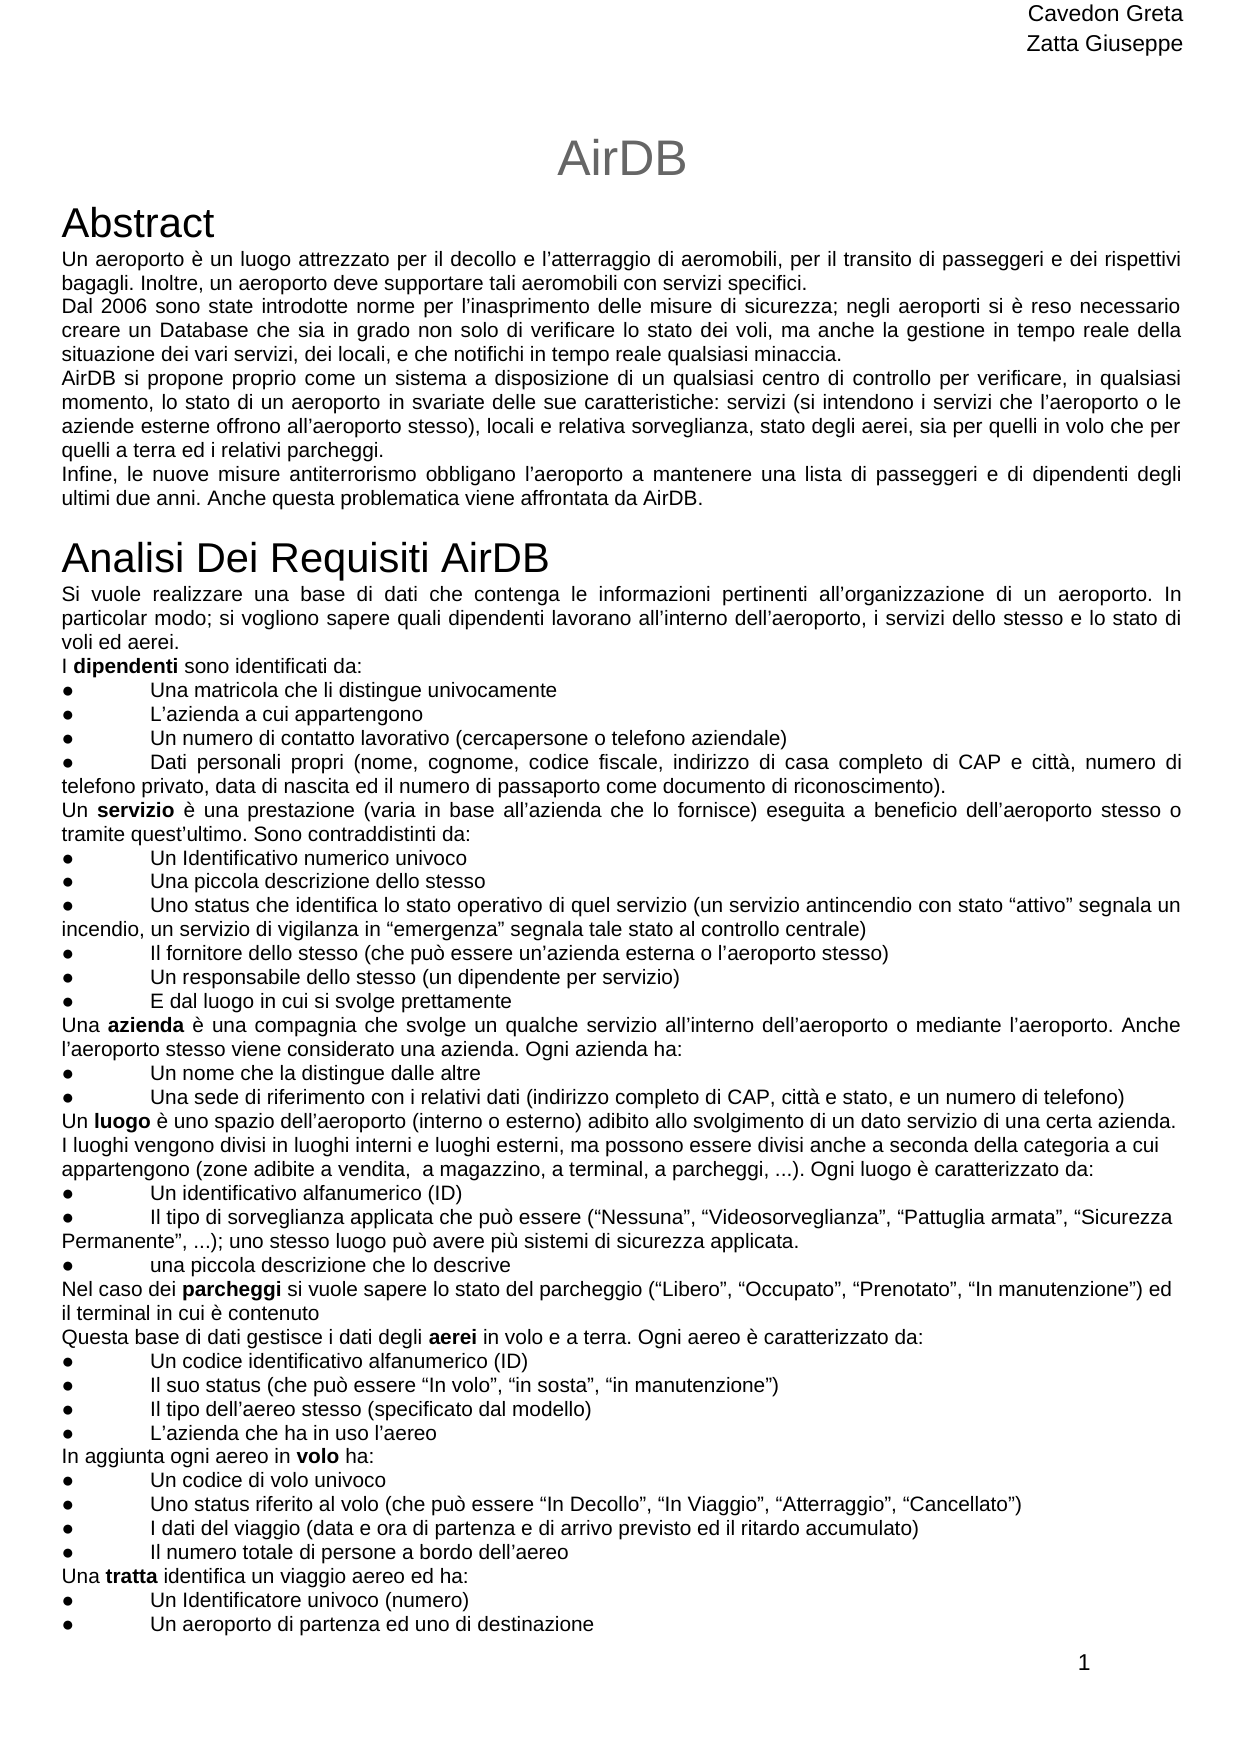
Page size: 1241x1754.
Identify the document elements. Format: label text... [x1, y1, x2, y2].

list Il suo status (che può essere “In volo”, “in sosta”, “in manutenzione”) [61, 1372, 1183, 1396]
list Il fornitore dello stesso (che può essere un’azienda esterna o l’aeroporto stesso) [61, 941, 1183, 965]
list Un codice identificativo alfanumerico (ID) [61, 1348, 1183, 1372]
text Un aeroporto è un luogo attrezzato per il decollo e l’atterraggio di aeromobili, per il transito di passeggeri e dei rispettivi bagagli. Inoltre, un aeroporto deve supportare tali aeromobili con servizi specifici. [61, 246, 1183, 294]
text Un servizio è una prestazione (varia in base all’azienda che lo fornisce) eseguita a beneficio dell’aeroporto stesso o tramite quest’ultimo. Sono contraddistinti da: [61, 797, 1183, 845]
list L’azienda che ha in uso l’aereo [61, 1420, 1183, 1444]
text Un luogo è uno spazio dell’aeroporto (interno o esterno) adibito allo svolgimento di un dato servizio di una certa azienda. I luoghi vengono divisi in luoghi interni e luoghi esterni, ma possono essere divisi anche a seconda della categoria a cui appartengono (zone adibite a vendita, a magazzino, a terminal, a parcheggi, ...). Ogni luogo è caratterizzato da: [61, 1109, 1183, 1181]
list Il tipo di sorveglianza applicata che può essere (“Nessuna”, “Videosorveglianza”, “Pattuglia armata”, “Sicurezza Permanente”, ...); uno stesso luogo può avere più sistemi di sicurezza applicata. [61, 1205, 1183, 1253]
list Il tipo dell’aereo stesso (specificato dal modello) [61, 1396, 1183, 1420]
list Uno status che identifica lo stato operativo di quel servizio (un servizio antincendio con stato “attivo” segnala un incendio, un servizio di vigilanza in “emergenza” segnala tale stato al controllo centrale) [61, 893, 1183, 941]
list Un numero di contatto lavorativo (cercapersone o telefono aziendale) [61, 726, 1183, 749]
list Un Identificatore univoco (numero) [61, 1588, 1183, 1612]
text Si vuole realizzare una base di dati che contenga le informazioni pertinenti all’organizzazione di un aeroporto. In particolar modo; si vogliono sapere quali dipendenti lavorano all’interno dell’aeroporto, i servizi dello stesso e lo stato di voli ed aerei. [61, 582, 1183, 654]
text Abstract [61, 198, 1183, 246]
text I dipendenti sono identificati da: [61, 654, 1183, 678]
list Una piccola descrizione dello stesso [61, 869, 1183, 893]
list Un aeroporto di partenza ed uno di destinazione [61, 1612, 1183, 1636]
text Analisi Dei Requisiti AirDB [61, 534, 1183, 582]
text Una azienda è una compagnia che svolge un qualche servizio all’interno dell’aeroporto o mediante l’aeroporto. Anche l’aeroporto stesso viene considerato una azienda. Ogni azienda ha: [61, 1013, 1183, 1061]
list Un Identificativo numerico univoco [61, 845, 1183, 869]
list Dati personali propri (nome, cognome, codice fiscale, indirizzo di casa completo di CAP e città, numero di telefono privato, data di nascita ed il numero di passaporto come documento di riconoscimento). [61, 749, 1183, 797]
list Uno status riferito al volo (che può essere “In Decollo”, “In Viaggio”, “Atterraggio”, “Cancellato”) [61, 1492, 1183, 1516]
list Un nome che la distingue dalle altre [61, 1061, 1183, 1085]
list Un codice di volo univoco [61, 1468, 1183, 1492]
list Una sede di riferimento con i relativi dati (indirizzo completo di CAP, città e stato, e un numero di telefono) [61, 1085, 1183, 1109]
list Un identificativo alfanumerico (ID) [61, 1181, 1183, 1205]
list Il numero totale di persone a bordo dell’aereo [61, 1540, 1183, 1564]
text Una tratta identifica un viaggio aereo ed ha: [61, 1564, 1183, 1588]
list L’azienda a cui appartengono [61, 702, 1183, 726]
list Una matricola che li distingue univocamente [61, 678, 1183, 702]
list E dal luogo in cui si svolge prettamente [61, 989, 1183, 1013]
text AirDB si propone proprio come un sistema a disposizione di un qualsiasi centro di controllo per verificare, in qualsiasi momento, lo stato di un aeroporto in svariate delle sue caratteristiche: servizi (si intendono i servizi che l’aeroporto o le aziende esterne offrono all’aeroporto stesso), locali e relativa sorveglianza, stato degli aerei, sia per quelli in volo che per quelli a terra ed i relativi parcheggi. [61, 366, 1183, 462]
text Nel caso dei parcheggi si vuole sapere lo stato del parcheggio (“Libero”, “Occupato”, “Prenotato”, “In manutenzione”) ed il terminal in cui è contenuto [61, 1277, 1183, 1324]
text Infine, le nuove misure antiterrorismo obbligano l’aeroporto a mantenere una lista di passeggeri e di dipendenti degli ultimi due anni. Anche questa problematica viene affrontata da AirDB. [61, 462, 1183, 510]
list una piccola descrizione che lo descrive [61, 1253, 1183, 1277]
text Questa base di dati gestisce i dati degli aerei in volo e a terra. Ogni aereo è caratterizzato da: [61, 1324, 1183, 1348]
list I dati del viaggio (data e ora di partenza e di arrivo previsto ed il ritardo accumulato) [61, 1516, 1183, 1540]
text In aggiunta ogni aereo in volo ha: [61, 1444, 1183, 1468]
list Un responsabile dello stesso (un dipendente per servizio) [61, 965, 1183, 989]
subtitle AirDB [61, 128, 1183, 186]
text Dal 2006 sono state introdotte norme per l’inasprimento delle misure di sicurezza; negli aeroporti si è reso necessario creare un Database che sia in grado non solo di verificare lo stato dei voli, ma anche la gestione in tempo reale della situazione dei vari servizi, dei locali, e che notifichi in tempo reale qualsiasi minaccia. [61, 294, 1183, 366]
